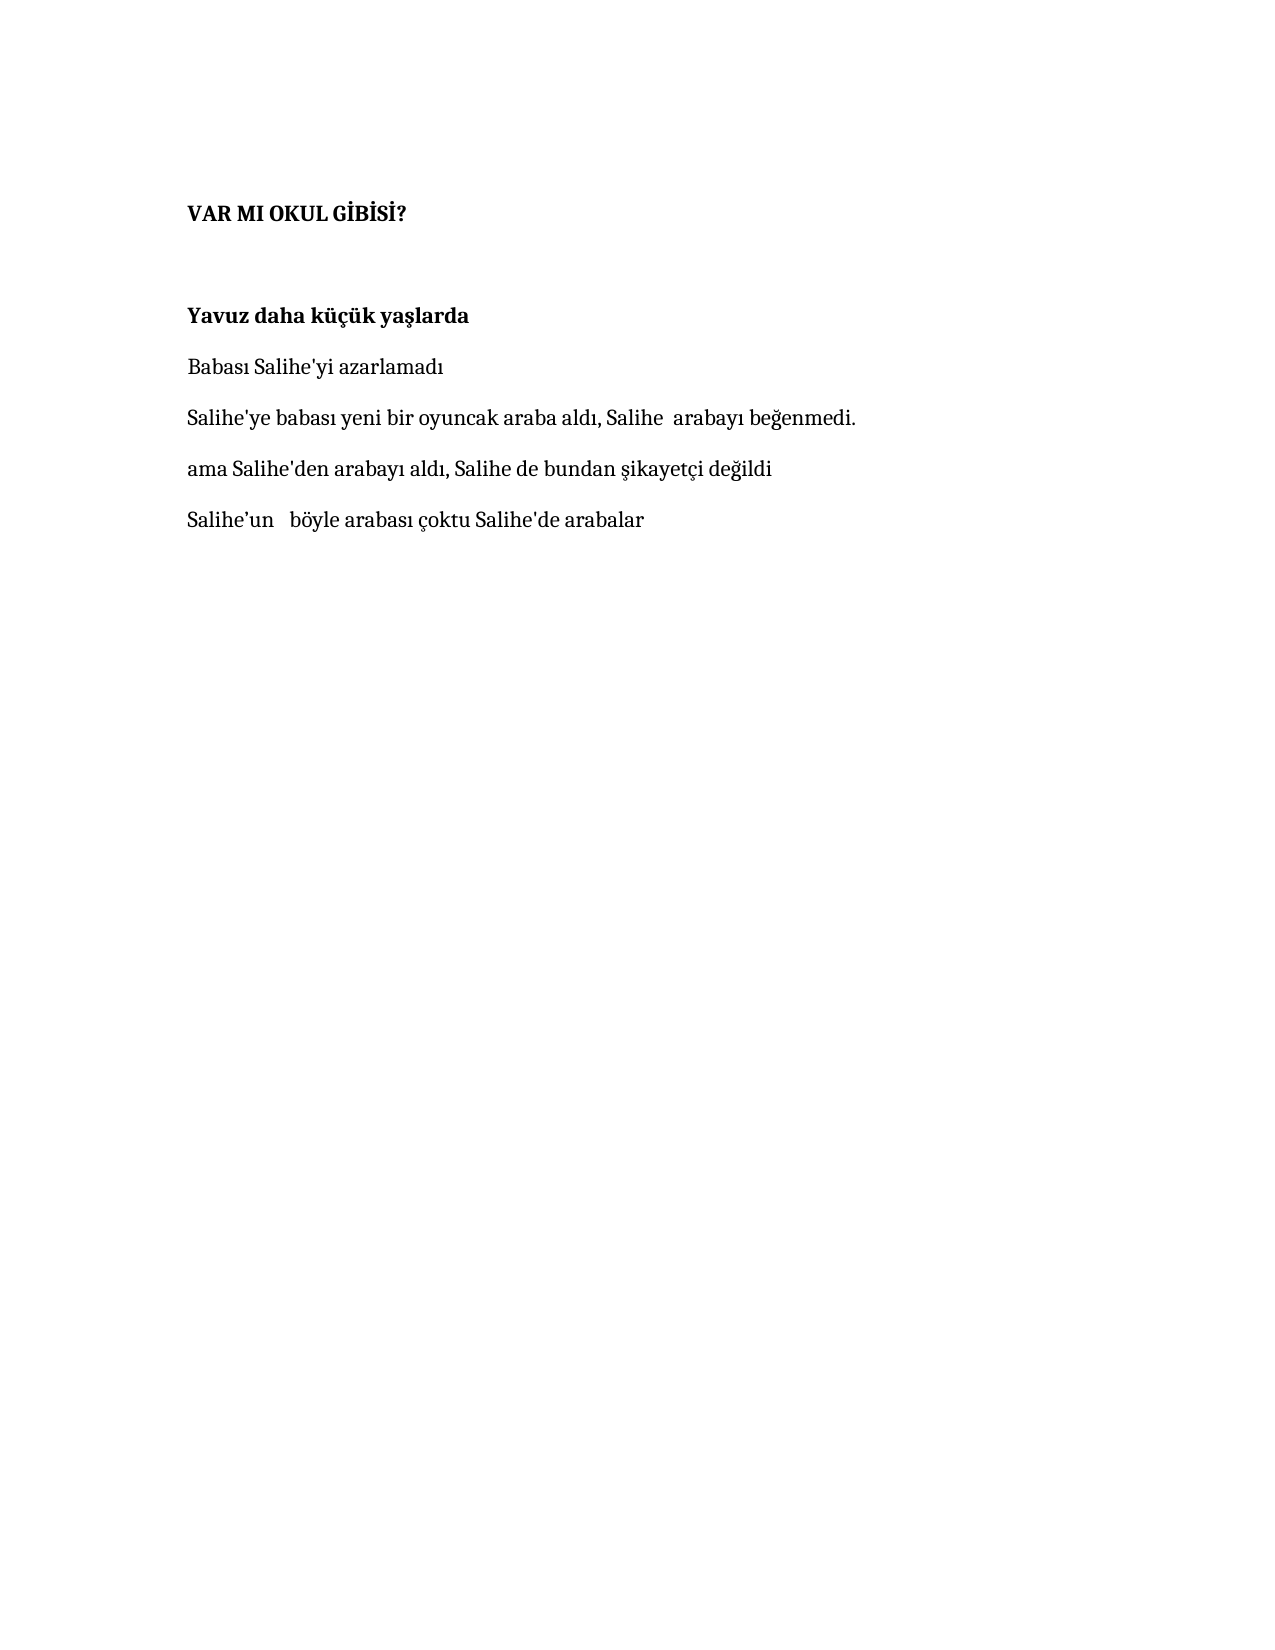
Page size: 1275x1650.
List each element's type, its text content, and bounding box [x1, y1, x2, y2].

text Salihe’un böyle arabası çoktu Salihe'de arabalar [187, 507, 1087, 534]
text Babası Salihe'yi azarlamadı [187, 354, 1087, 381]
text Salihe'ye babası yeni bir oyuncak araba aldı, Salihe arabayı beğenmedi. [187, 405, 1087, 432]
text Yavuz daha küçük yaşlarda [187, 303, 1087, 329]
text VAR MI OKUL GİBİSİ? [187, 201, 1087, 227]
text ama Salihe'den arabayı aldı, Salihe de bundan şikayetçi değildi [187, 456, 1087, 483]
